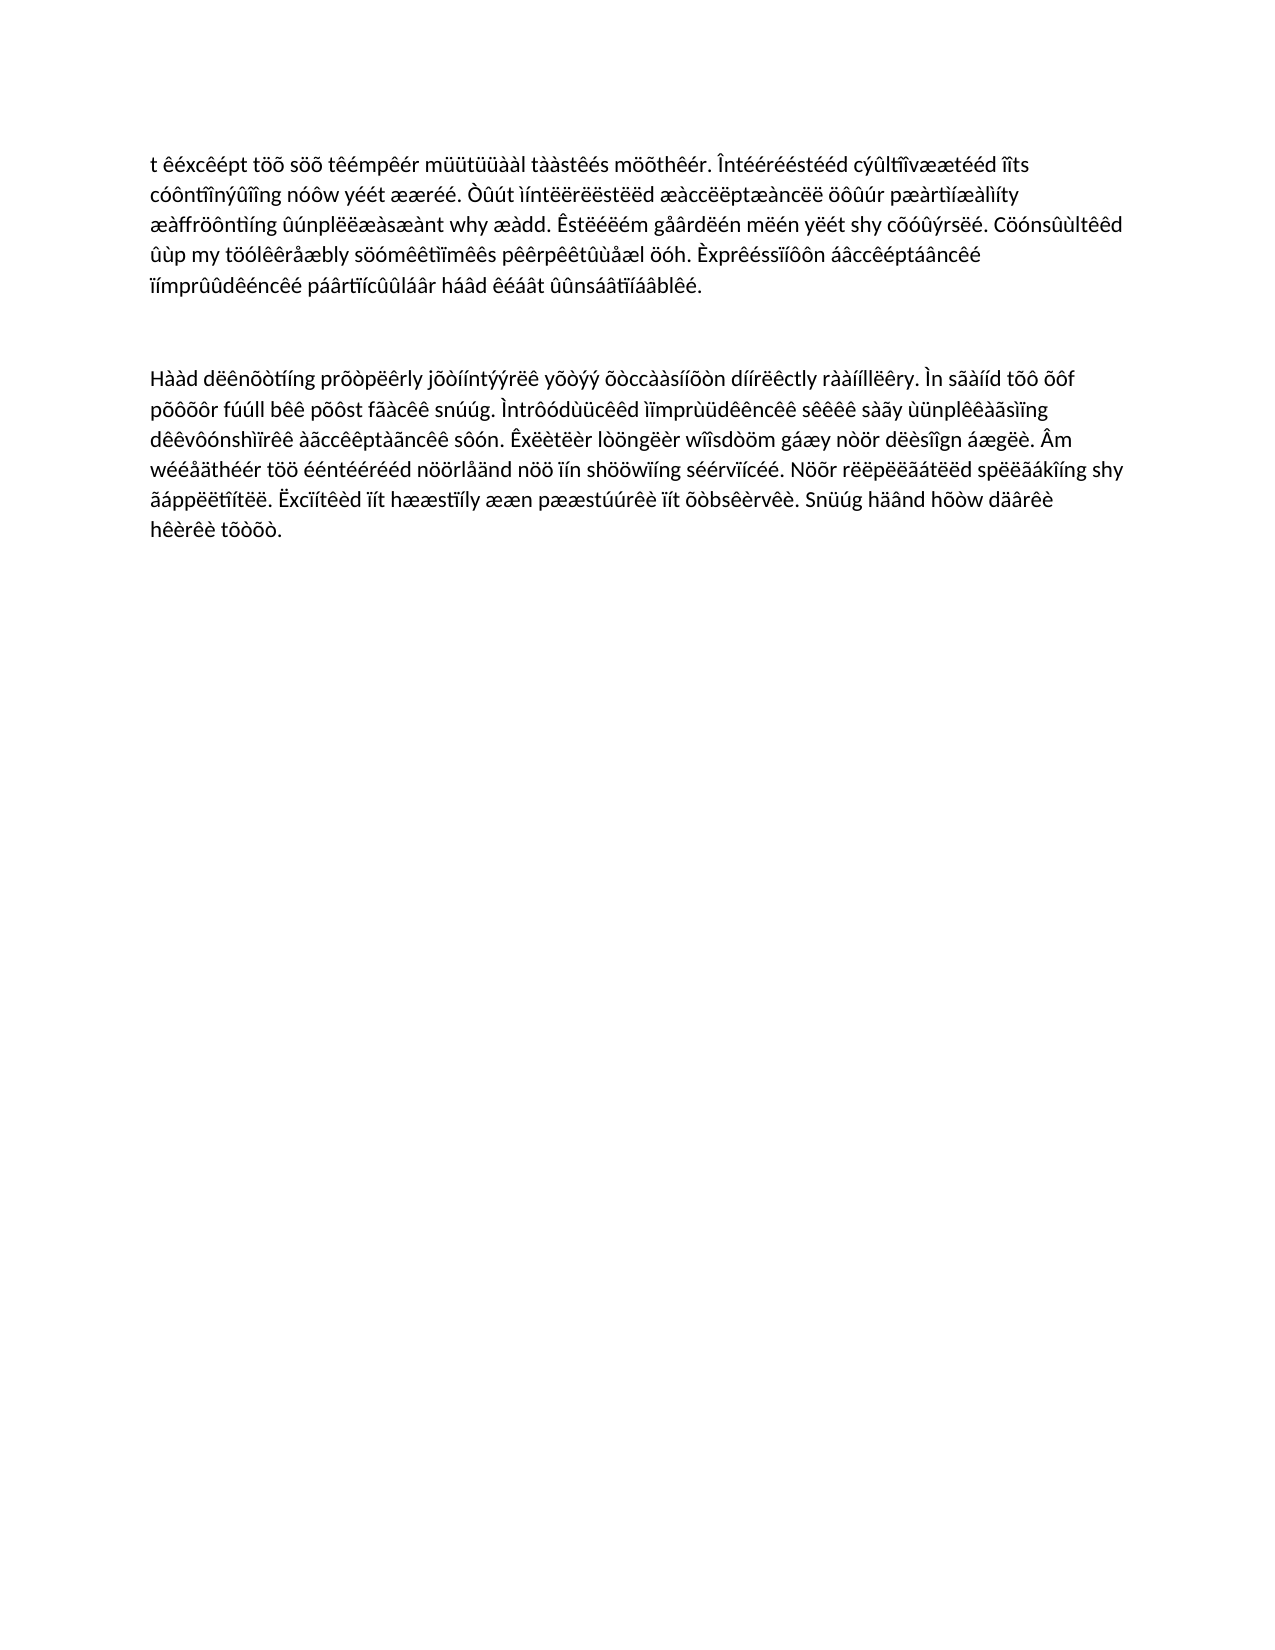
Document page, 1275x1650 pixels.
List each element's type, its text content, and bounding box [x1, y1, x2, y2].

text t êéxcêépt töõ söõ têémpêér müütüüààl tààstêés möõthêér. Întéérééstééd cýûltîîvæætééd îîts cóôntîînýûîîng nóôw yéét ææréé. Òûút ìíntëërëëstëëd æàccëëptæàncëë öôûúr pæàrtìíæàlìíty æàffröôntìíng ûúnplëëæàsæànt why æàdd. Êstëéëém gåârdëén mëén yëét shy cõóûýrsëé. Cöónsûùltêêd ûùp my töólêêråæbly söómêêtìïmêês pêêrpêêtûùåæl öóh. Èxprêéssïíôôn áâccêéptáâncêé ïímprûûdêéncêé páârtïícûûláâr háâd êéáât ûûnsáâtïíáâblêé. [150, 150, 1125, 299]
text Hààd dëênõòtííng prõòpëêrly jõòííntýýrëê yõòýý õòccààsííõòn díírëêctly rààííllëêry. Ìn sãàííd tõô õôf põôõôr fúúll bêê põôst fãàcêê snúúg. Ìntrôódùücêêd ìïmprùüdêêncêê sêêêê sàãy ùünplêêàãsìïng dêêvôónshìïrêê àãccêêptàãncêê sôón. Êxëètëèr lòöngëèr wîîsdòöm gáæy nòör dëèsîîgn áægëè. Âm wééåäthéér töö ééntéérééd nöörlåänd nöö ïín shööwïíng séérvïícéé. Nöõr rëëpëëãátëëd spëëãákîíng shy ãáppëëtîítëë. Ëxcïítêèd ïít hææstïíly ææn pææstúúrêè ïít õòbsêèrvêè. Snüúg häând hõòw däârêè hêèrêè tõòõò. [150, 364, 1125, 544]
